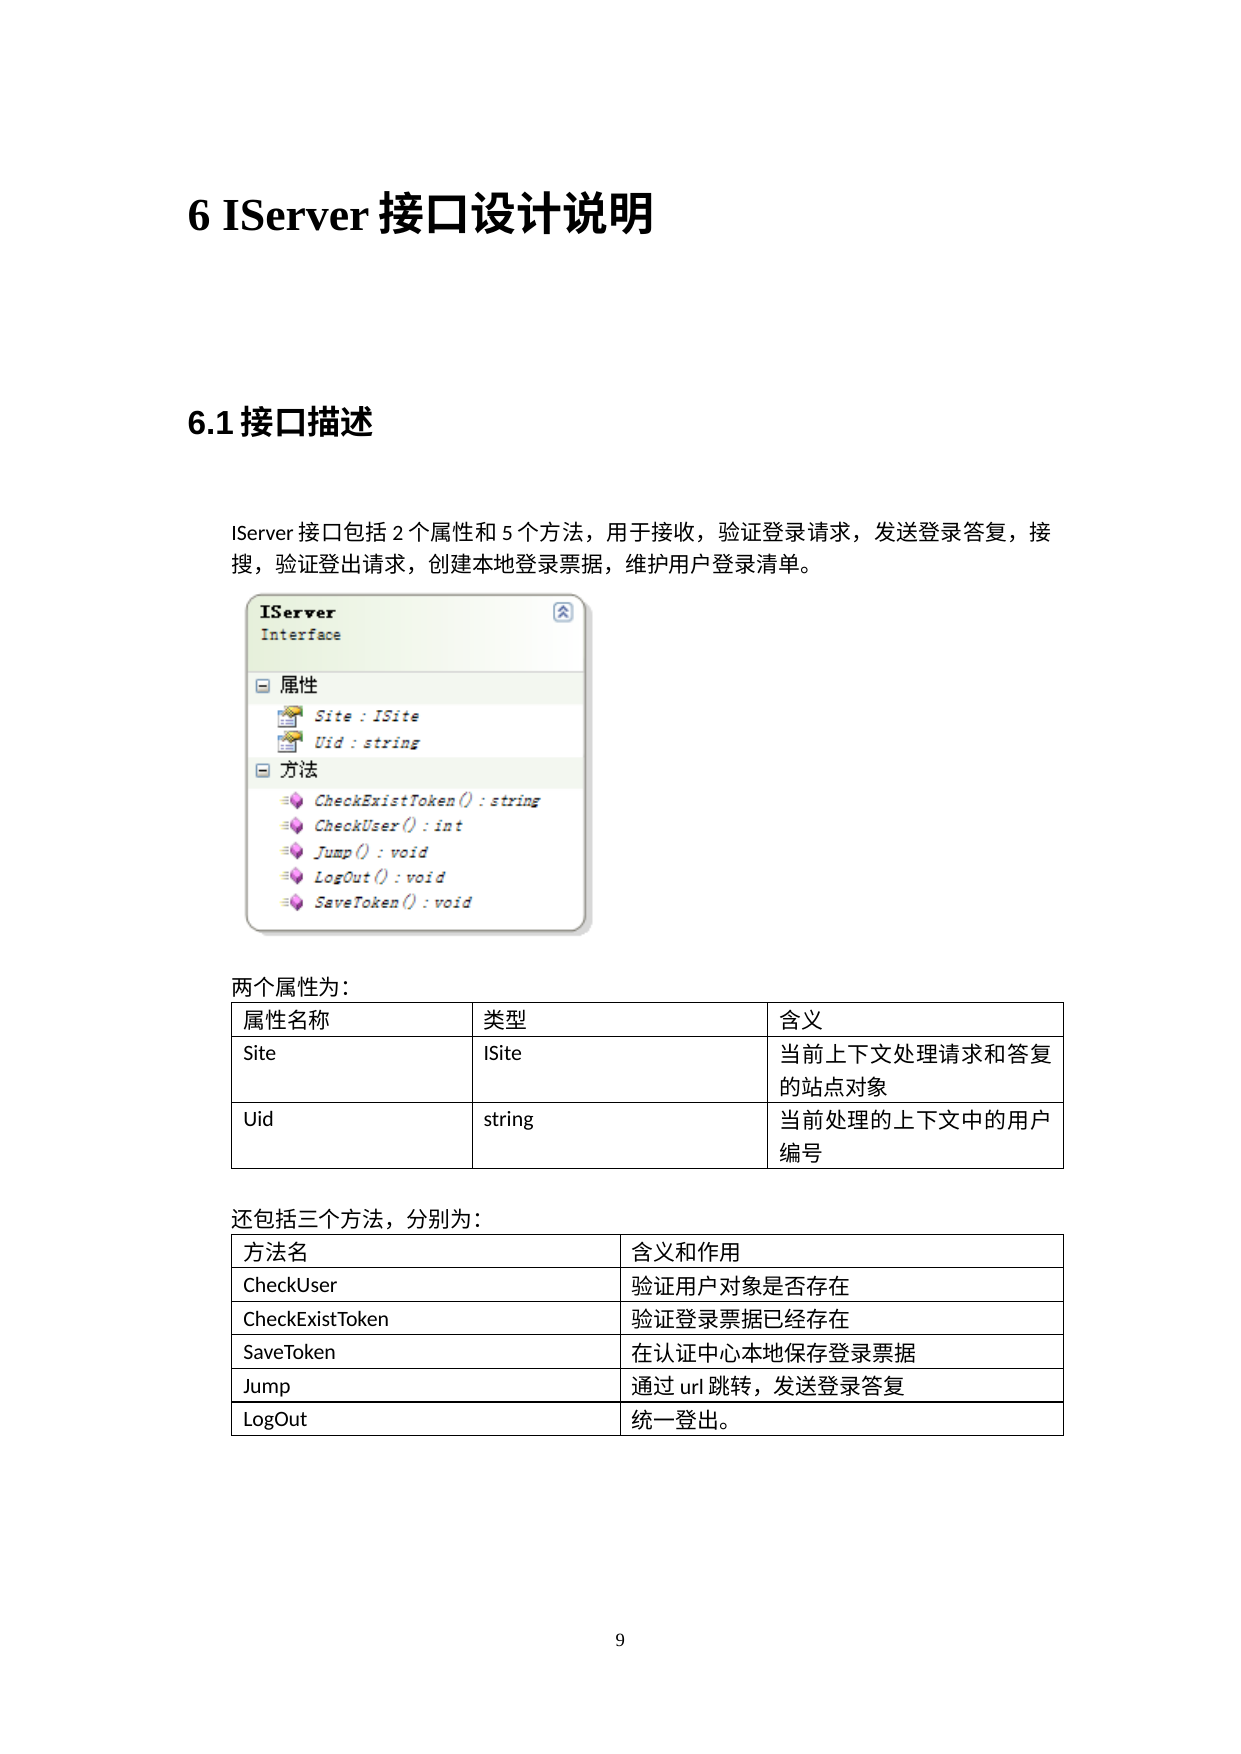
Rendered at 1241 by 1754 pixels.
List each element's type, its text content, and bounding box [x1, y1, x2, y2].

table_cell ISite [473, 1037, 767, 1102]
table_cell Jump [232, 1369, 620, 1401]
text 两个属性为： [187, 969, 1053, 1002]
table_cell 当前处理的上下文中的用户编号 [768, 1103, 1063, 1168]
table_cell 在认证中心本地保存登录票据 [621, 1335, 1063, 1368]
table_cell Site [232, 1037, 472, 1102]
table_cell string [473, 1103, 767, 1168]
table_header 含义 [768, 1003, 1063, 1036]
table_cell 通过url跳转，发送登录答复 [621, 1369, 1063, 1401]
table_cell CheckUser [232, 1268, 620, 1301]
table_cell CheckExistToken [232, 1302, 620, 1334]
table_cell Uid [232, 1103, 472, 1168]
table_header 含义和作用 [621, 1235, 1063, 1267]
table_cell 验证用户对象是否存在 [621, 1268, 1063, 1301]
table_cell LogOut [232, 1403, 620, 1435]
table_header 类型 [473, 1003, 767, 1036]
table_header 属性名称 [232, 1003, 472, 1036]
table_cell 验证登录票据已经存在 [621, 1302, 1063, 1334]
subtitle 6.1接口描述 [187, 387, 1053, 452]
table_cell 当前上下文处理请求和答复的站点对象 [768, 1037, 1063, 1102]
subtitle 6 IServer接口设计说明 [187, 162, 1053, 259]
table_cell SaveToken [232, 1335, 620, 1368]
text IServer接口包括2个属性和5个方法，用于接收，验证登录请求，发送登录答复，接搜，验证登出请求，创建本地登录票据，维护用户登录清单。 [231, 514, 1053, 579]
table_header 方法名 [232, 1235, 620, 1267]
table_cell 统一登出。 [621, 1403, 1063, 1435]
text 还包括三个方法，分别为： [187, 1201, 1053, 1234]
picture [231, 579, 599, 944]
